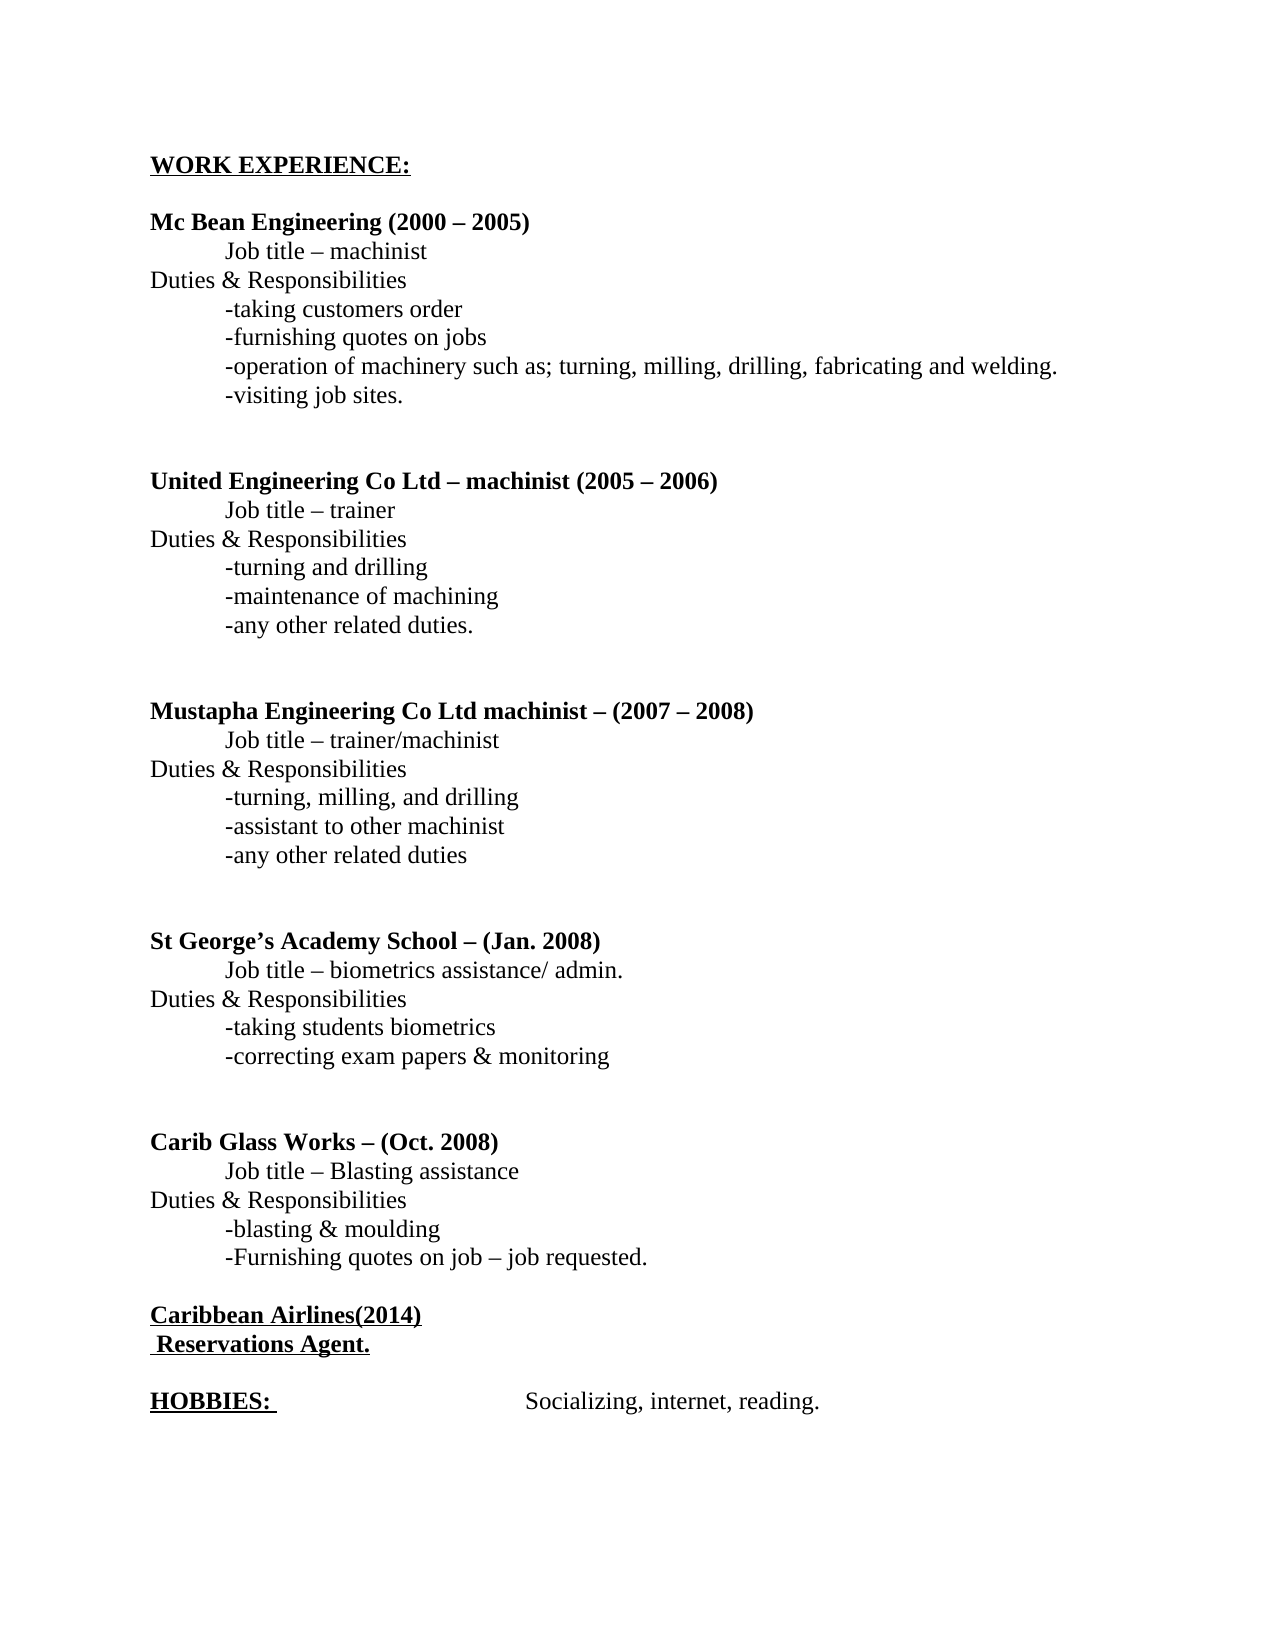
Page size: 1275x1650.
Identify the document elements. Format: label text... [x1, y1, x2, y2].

text St George’s Academy School – (Jan. 2008) [150, 926, 1125, 955]
text United Engineering Co Ltd – machinist (2005 – 2006) [150, 466, 1125, 495]
text -operation of machinery such as; turning, milling, drilling, fabricating and welding. [150, 351, 1125, 380]
text Reservations Agent. [150, 1329, 1125, 1357]
text Duties & Responsibilities [150, 984, 1125, 1012]
text -any other related duties. [150, 610, 1125, 639]
text -correcting exam papers & monitoring [150, 1041, 1125, 1070]
text Duties & Responsibilities [150, 1185, 1125, 1214]
text -maintenance of machining [150, 581, 1125, 610]
text Caribbean Airlines(2014) [150, 1300, 1125, 1329]
text -any other related duties [150, 840, 1125, 869]
text -turning, milling, and drilling [150, 782, 1125, 811]
text -assistant to other machinist [150, 811, 1125, 840]
text Mustapha Engineering Co Ltd machinist – (2007 – 2008) [150, 696, 1125, 725]
text Job title – machinist [150, 236, 1125, 265]
text -blasting & moulding [150, 1214, 1125, 1242]
text Mc Bean Engineering (2000 – 2005) [150, 207, 1125, 236]
text -visiting job sites. [150, 380, 1125, 437]
text Job title – Blasting assistance [150, 1156, 1125, 1185]
text Duties & Responsibilities [150, 754, 1125, 782]
text HOBBIES: Socializing, internet, reading. [150, 1386, 1125, 1415]
text Carib Glass Works – (Oct. 2008) [150, 1127, 1125, 1156]
text WORK EXPERIENCE: [150, 150, 1125, 179]
text Job title – trainer/machinist [150, 725, 1125, 754]
text -turning and drilling [150, 552, 1125, 581]
text Duties & Responsibilities [150, 524, 1125, 552]
text Job title – biometrics assistance/ admin. [150, 955, 1125, 984]
text -Furnishing quotes on job – job requested. [150, 1242, 1125, 1271]
text -taking customers order [150, 294, 1125, 322]
text -taking students biometrics [150, 1012, 1125, 1041]
text -furnishing quotes on jobs [150, 322, 1125, 351]
text Duties & Responsibilities [150, 265, 1125, 294]
text Job title – trainer [150, 495, 1125, 524]
